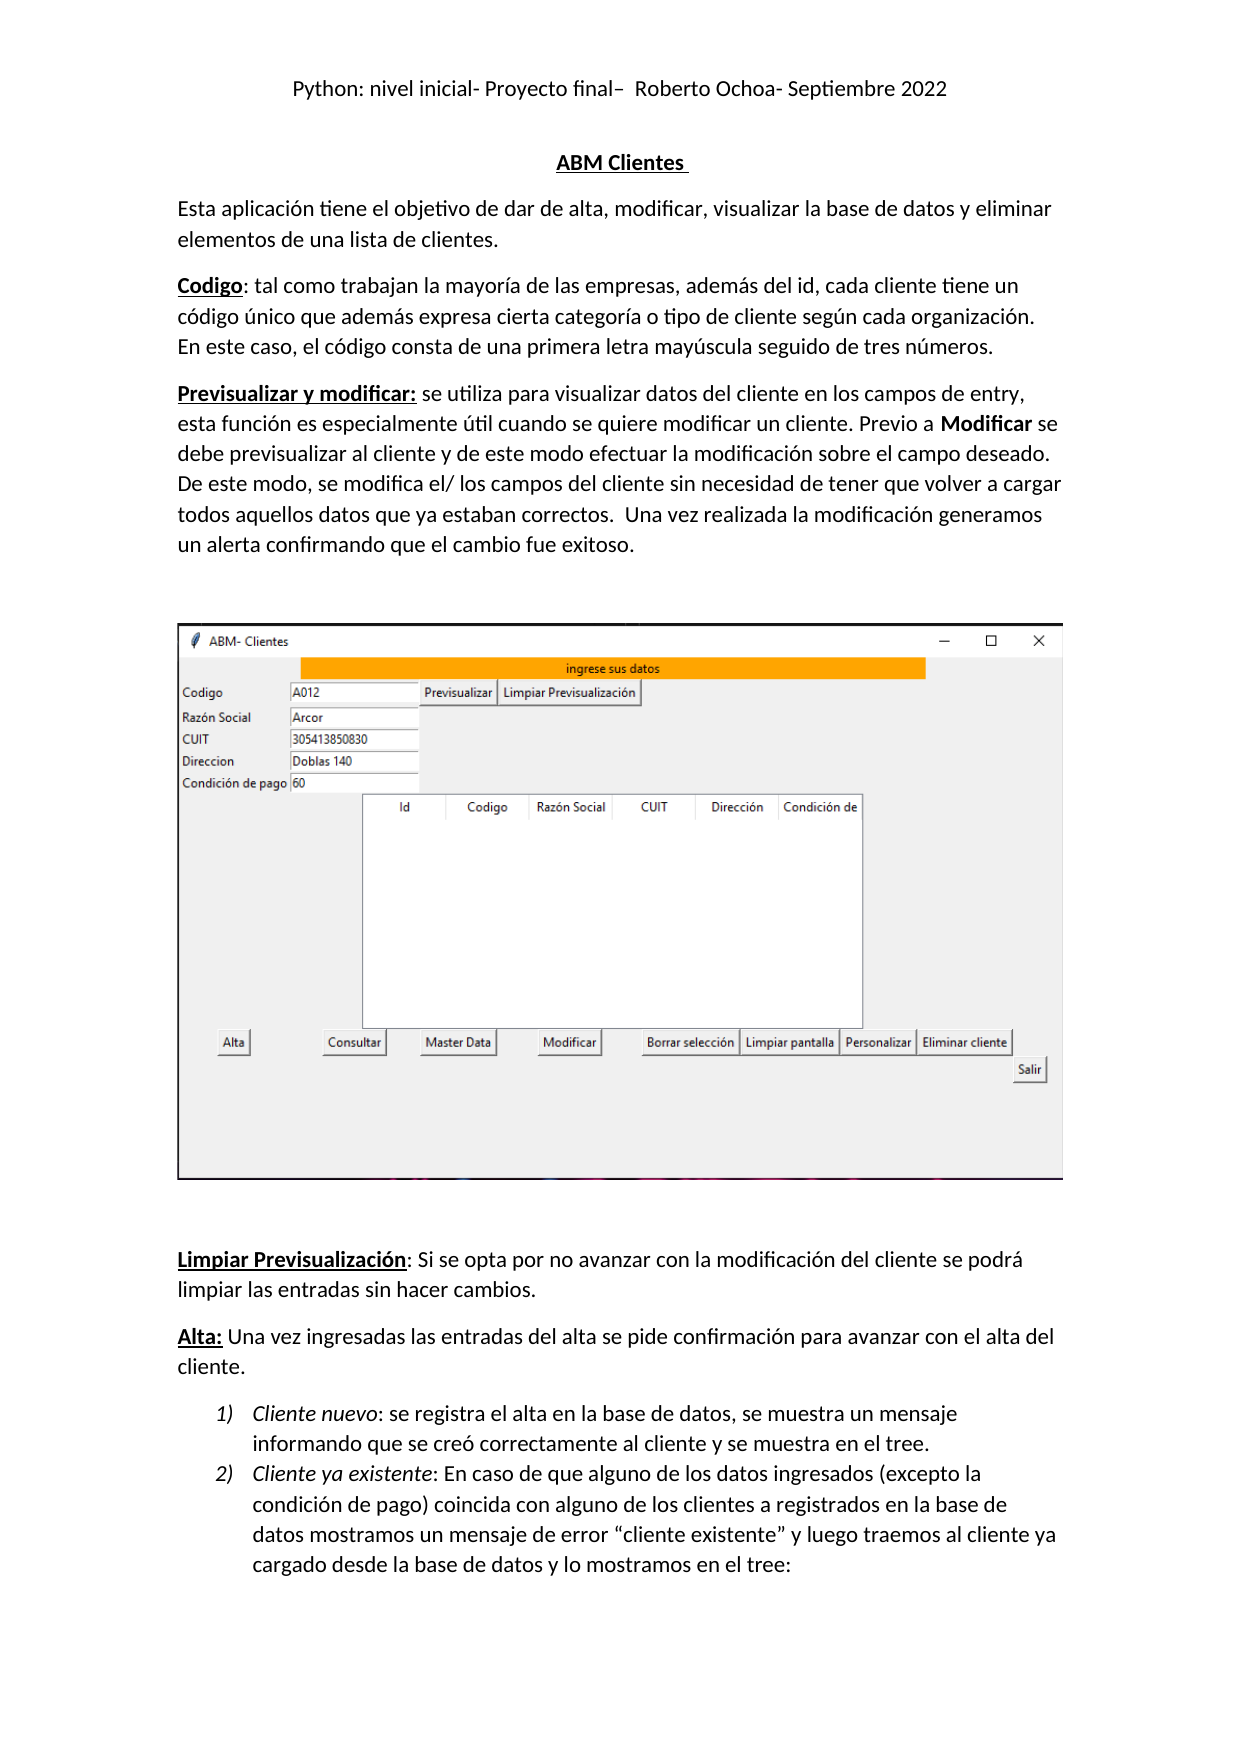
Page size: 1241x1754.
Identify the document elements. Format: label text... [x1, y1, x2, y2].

list Cliente ya existente: En caso de que alguno de los datos ingresados (excepto la condición de pago) coincida con alguno de los clientes a registrados en la base de datos mostramos un mensaje de error “cliente existente” y luego traemos al cliente ya cargado desde la base de datos y lo mostramos en el tree: [215, 1459, 1063, 1578]
text Limpiar Previsualización: Si se opta por no avanzar con la modificación del cliente se podrá limpiar las entradas sin hacer cambios. [177, 1245, 1063, 1303]
text ABM Clientes [177, 148, 1063, 176]
list Cliente nuevo: se registra el alta en la base de datos, se muestra un mensaje informando que se creó correctamente al cliente y se muestra en el tree. [215, 1399, 1063, 1457]
text Esta aplicación tiene el objetivo de dar de alta, modificar, visualizar la base de datos y eliminar elementos de una lista de clientes. [177, 194, 1063, 253]
text Alta: Una vez ingresadas las entradas del alta se pide confirmación para avanzar con el alta del cliente. [177, 1322, 1063, 1380]
text Previsualizar y modificar: se utiliza para visualizar datos del cliente en los campos de entry, esta función es especialmente útil cuando se quiere modificar un cliente. Previo a Modificar se debe previsualizar al cliente y de este modo efectuar la modificación sobre el campo deseado. De este modo, se modifica el/ los campos del cliente sin necesidad de tener que volver a cargar todos aquellos datos que ya estaban correctos. Una vez realizada la modificación generamos un alerta confirmando que el cambio fue exitoso. [177, 379, 1063, 558]
text Codigo: tal como trabajan la mayoría de las empresas, además del id, cada cliente tiene un código único que además expresa cierta categoría o tipo de cliente según cada organización. En este caso, el código consta de una primera letra mayúscula seguido de tres números. [177, 272, 1063, 360]
picture [177, 623, 1063, 1180]
